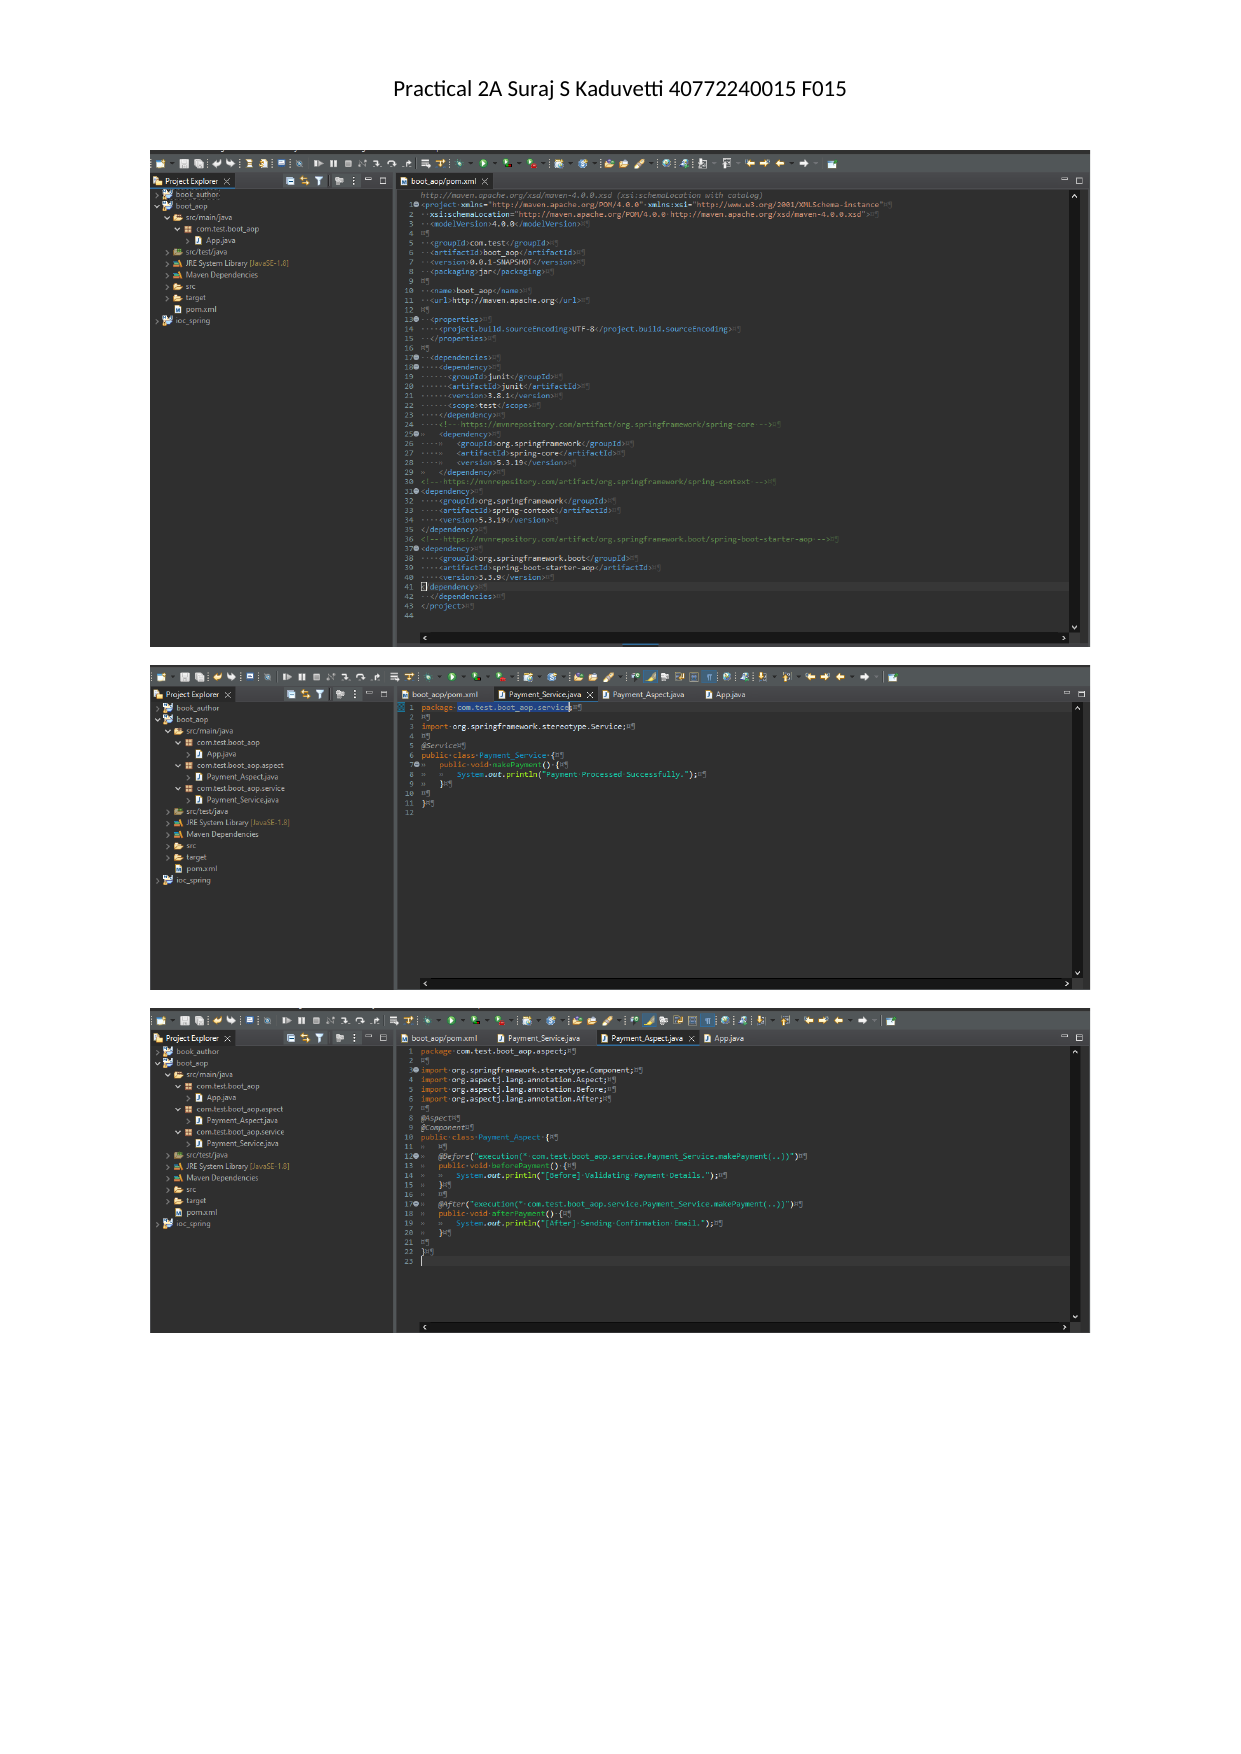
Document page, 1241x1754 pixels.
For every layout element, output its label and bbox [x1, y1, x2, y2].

picture [150, 1008, 1091, 1333]
picture [150, 150, 1091, 647]
picture [150, 665, 1091, 990]
